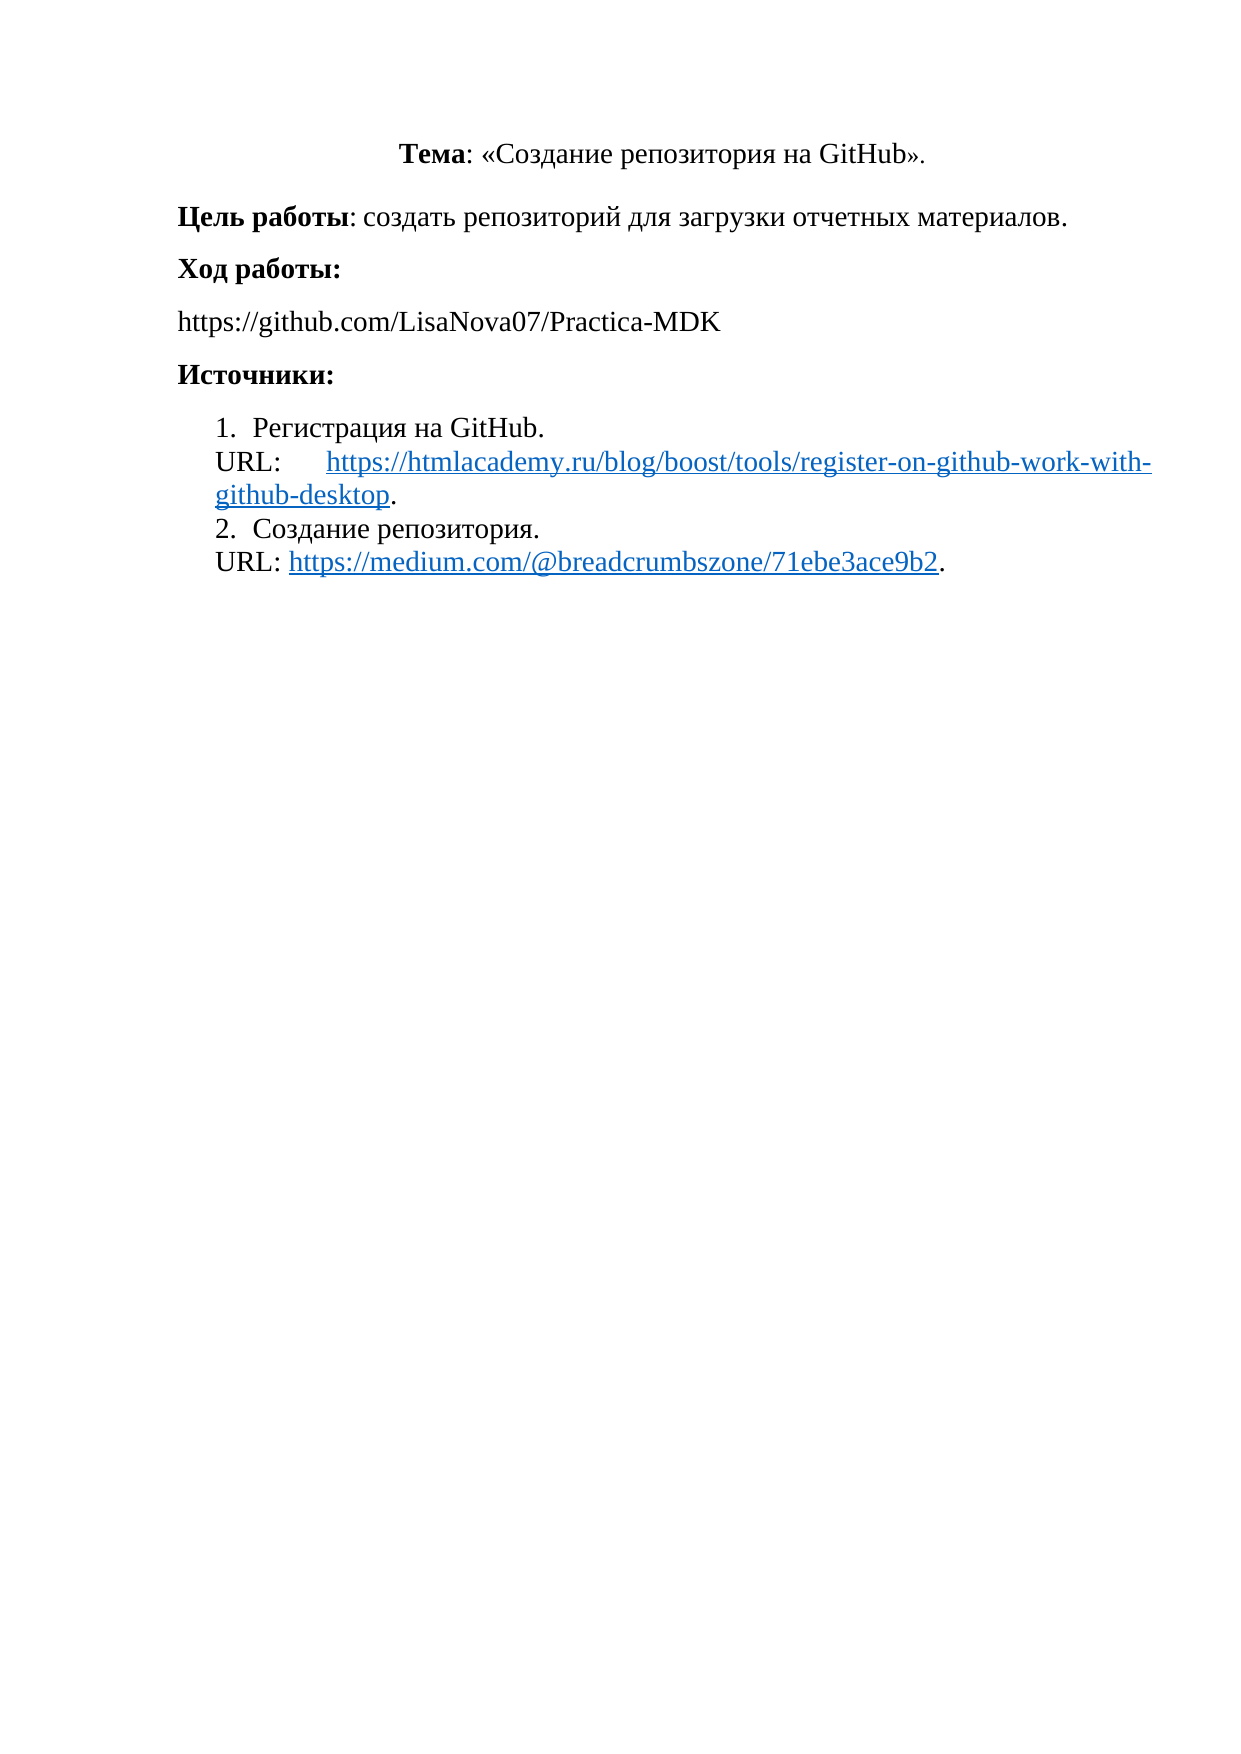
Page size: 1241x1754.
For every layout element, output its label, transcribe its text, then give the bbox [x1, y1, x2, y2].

text Цель работы: создать репозиторий для загрузки отчетных материалов. [177, 199, 1144, 232]
list Создание репозитория. [215, 511, 1152, 544]
text URL: https://htmlacademy.ru/blog/boost/tools/register-on-github-work-with-github-desktop. [215, 444, 1152, 511]
text Источники: [177, 357, 1144, 391]
text https://github.com/LisaNova07/Practica-MDK [177, 304, 1144, 338]
text URL: https://medium.com/@breadcrumbszone/71ebe3ace9b2. [215, 544, 1152, 578]
text Тема: «Создание репозитория на GitHub». [325, 136, 1152, 170]
list Регистрация на GitHub. [215, 410, 1152, 444]
text Ход работы: [177, 252, 1144, 285]
